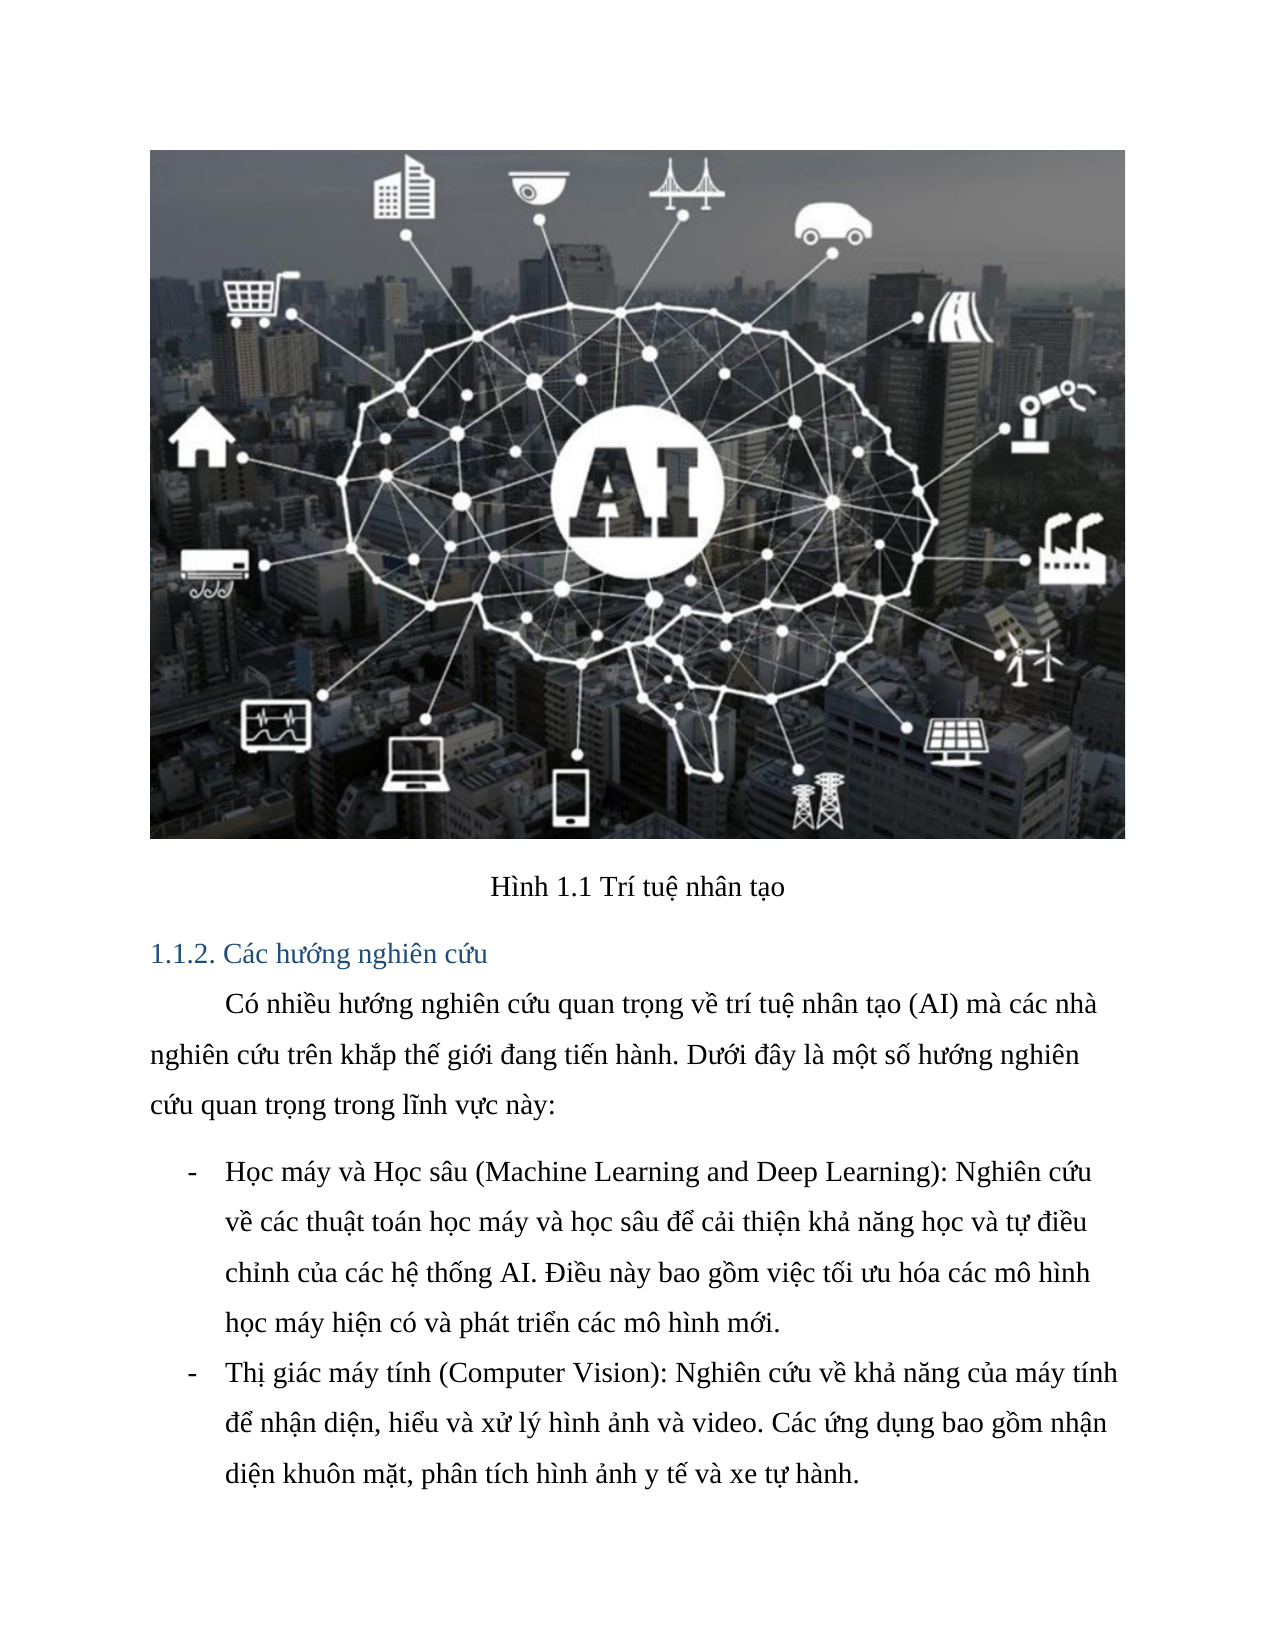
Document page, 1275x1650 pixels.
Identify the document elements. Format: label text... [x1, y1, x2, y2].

picture [150, 150, 1125, 839]
list Thị giác máy tính (Computer Vision): Nghiên cứu về khả năng của máy tính để nhận diện, hiểu và xử lý hình ảnh và video. Các ứng dụng bao gồm nhận diện khuôn mặt, phân tích hình ảnh y tế và xe tự hành. [187, 1355, 1125, 1489]
subtitle 1.1.2. Các hướng nghiên cứu [150, 936, 1125, 970]
list Học máy và Học sâu (Machine Learning and Deep Learning): Nghiên cứu về các thuật toán học máy và học sâu để cải thiện khả năng học và tự điều chỉnh của các hệ thống AI. Điều này bao gồm việc tối ưu hóa các mô hình học máy hiện có và phát triển các mô hình mới. [187, 1154, 1125, 1338]
text Có nhiều hướng nghiên cứu quan trọng về trí tuệ nhân tạo (AI) mà các nhà nghiên cứu trên khắp thế giới đang tiến hành. Dưới đây là một số hướng nghiên cứu quan trọng trong lĩnh vực này: [150, 986, 1125, 1121]
text Hình 1.1 Trí tuệ nhân tạo [150, 869, 1125, 903]
